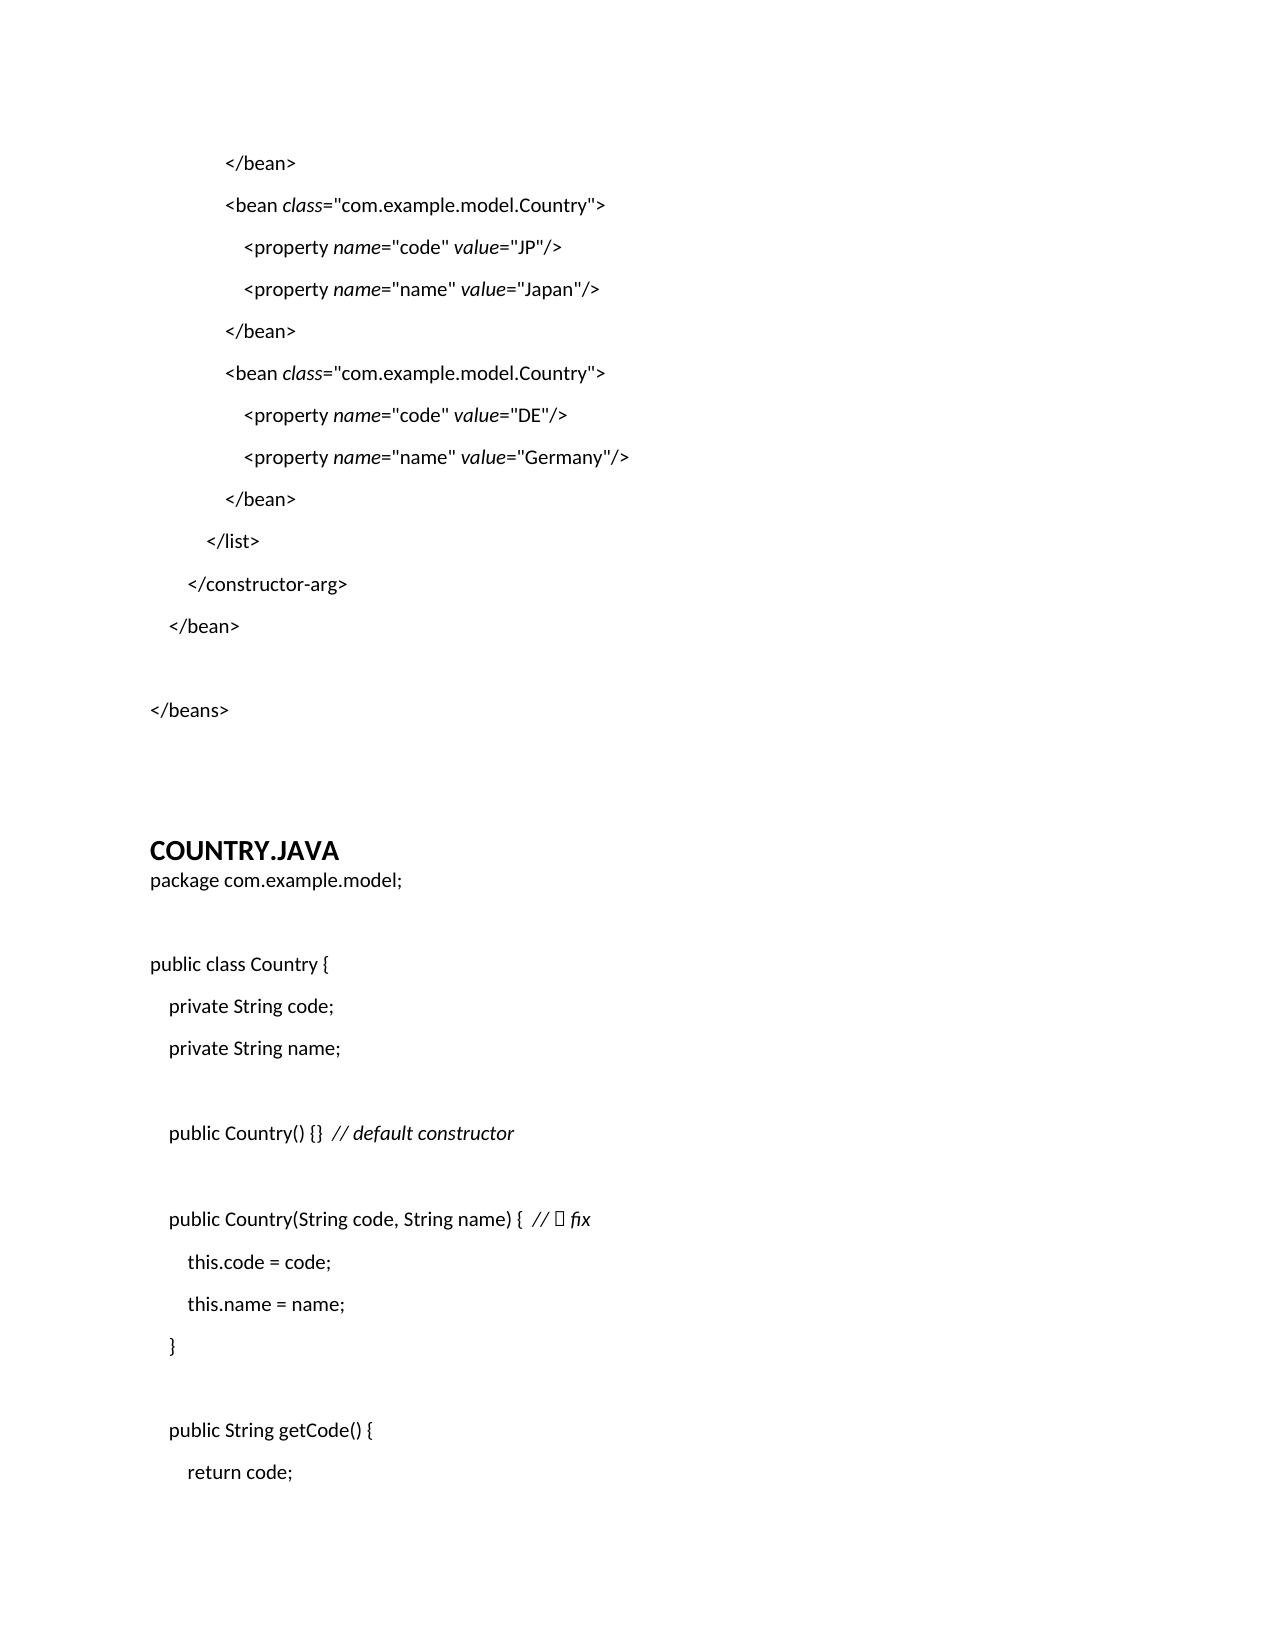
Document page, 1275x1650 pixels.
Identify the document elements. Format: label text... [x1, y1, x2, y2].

text private String name; [150, 1036, 1125, 1061]
text </list> [150, 529, 1125, 554]
text </constructor-arg> [150, 571, 1125, 596]
text this.name = name; [150, 1291, 1125, 1317]
text public String getCode() { [150, 1417, 1125, 1443]
subtitle COUNTRY.JAVA [150, 832, 1125, 867]
text <property name="name" value="Japan"/> [150, 276, 1125, 302]
text </bean> [150, 318, 1125, 344]
text <property name="code" value="DE"/> [150, 402, 1125, 428]
text </beans> [150, 697, 1125, 722]
text public Country(String code, String name) { // ✅ fix [150, 1204, 1125, 1232]
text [150, 192, 1125, 217]
text } [150, 1333, 1125, 1359]
text return code; [150, 1459, 1125, 1485]
text public Country() {} // default constructor [150, 1120, 1125, 1145]
text <property name="code" value="JP"/> [150, 234, 1125, 259]
text package com.example.model; [150, 867, 1125, 893]
text this.code = code; [150, 1249, 1125, 1274]
text </bean> [150, 150, 1125, 175]
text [150, 360, 1125, 386]
text </bean> [150, 487, 1125, 512]
text <property name="name" value="Germany"/> [150, 444, 1125, 470]
text </bean> [150, 613, 1125, 638]
text private String code; [150, 993, 1125, 1019]
text public class Country { [150, 951, 1125, 977]
